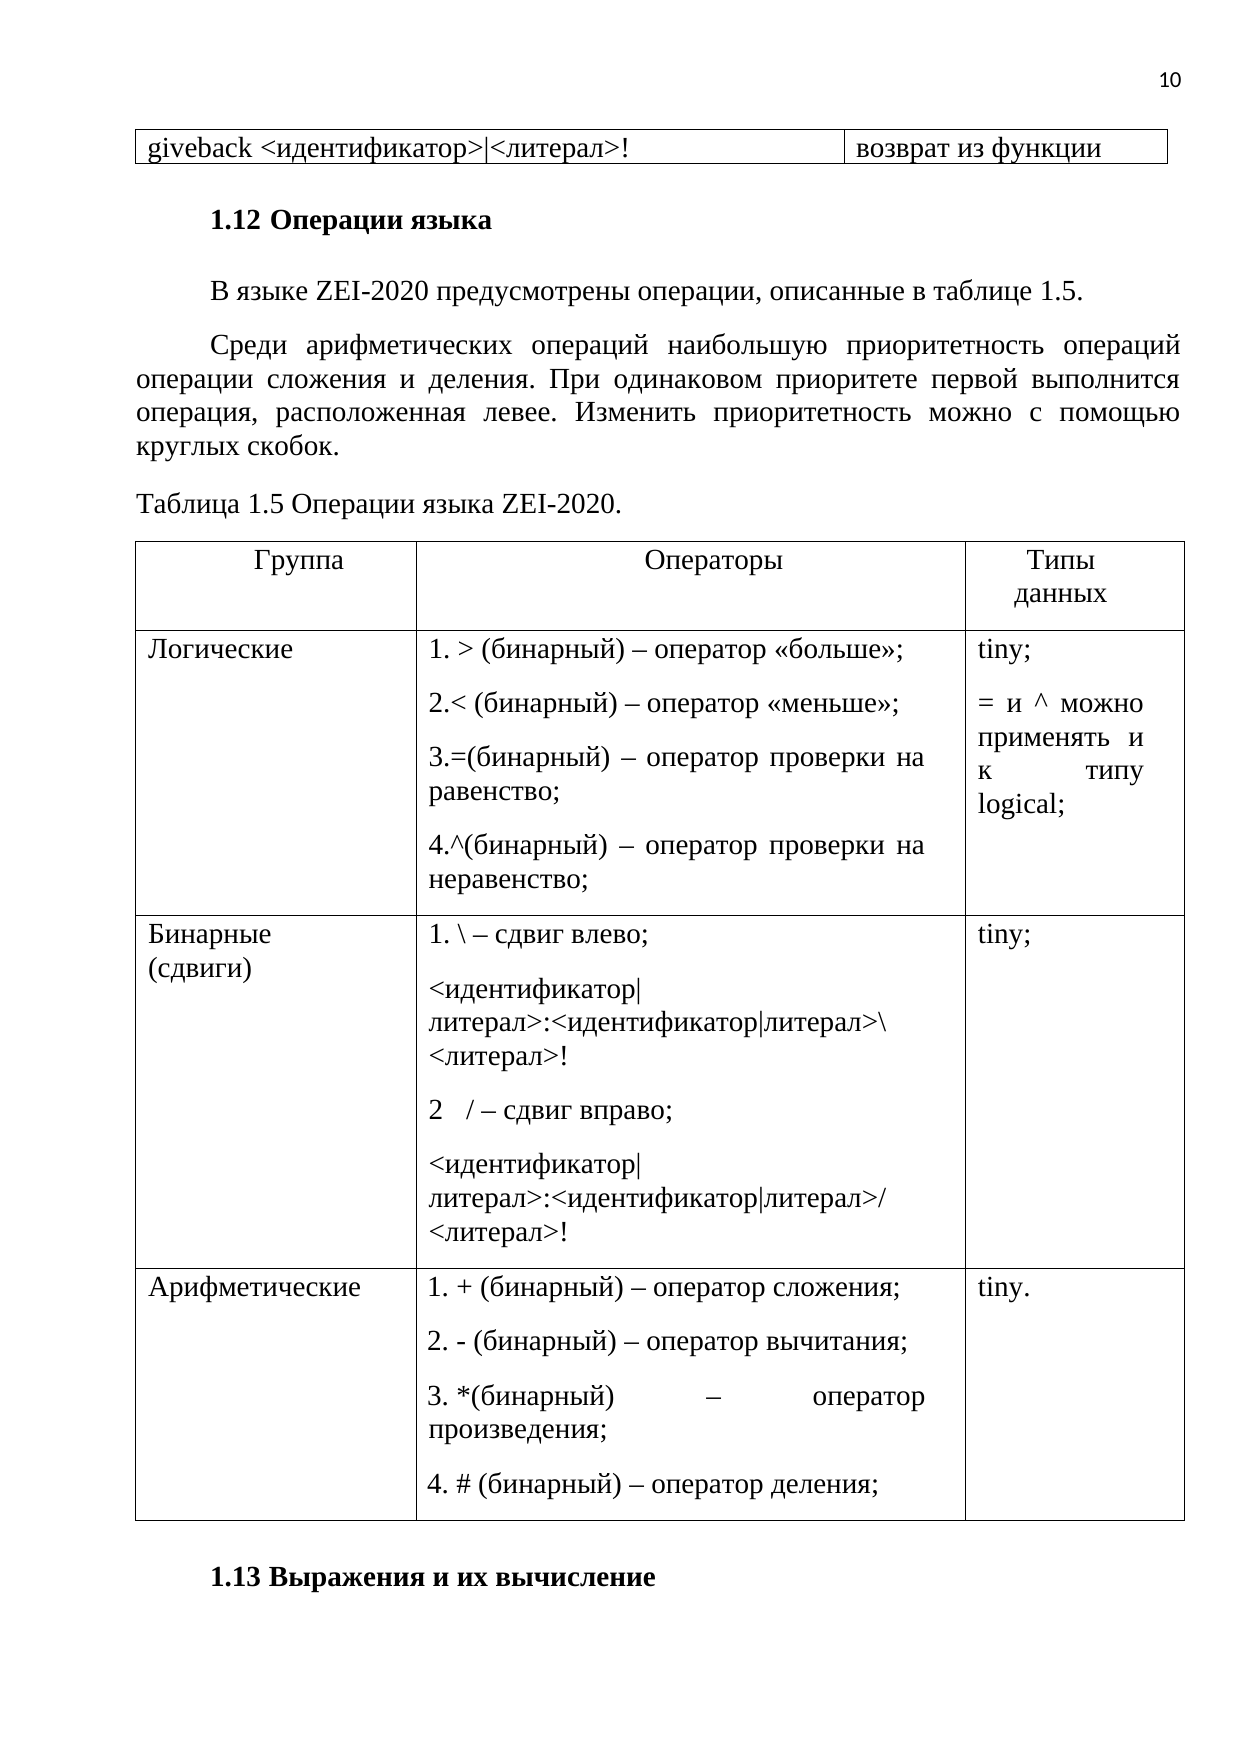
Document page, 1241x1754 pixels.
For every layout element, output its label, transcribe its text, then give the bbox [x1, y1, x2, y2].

table_cell tiny. [966, 1269, 1184, 1520]
text В языке ZEI-2020 предусмотрены операции, описанные в таблице 1.5. [136, 273, 1152, 306]
table_cell 1. \ – сдвиг влево; <идентификатор|литерал>:<идентификатор|литерал>\<литерал>! / – сдвиг вправо; <идентификатор|литерал>:<идентификатор|литерал>/<литерал>! [417, 916, 965, 1268]
table_cell 1. > (бинарный) – оператор «больше»; 2.< (бинарный) – оператор «меньше»; 3.=(бинарный) – оператор проверки на равенство; 4.^(бинарный) – оператор проверки на неравенство; [417, 631, 965, 915]
text Среди арифметических операций наибольшую приоритетность операций операции сложения и деления. При одинаковом приоритете первой выполнится операция, расположенная левее. Изменить приоритетность можно с помощью круглых скобок. [136, 327, 1181, 461]
table_cell Бинарные (сдвиги) [136, 916, 416, 1268]
table_cell возврат из функции [845, 130, 1167, 163]
table_cell Логические [136, 631, 416, 915]
list Выражения и их вычисление [210, 1559, 1152, 1592]
table_cell tiny; [966, 916, 1184, 1268]
table_cell tiny; = и ^ можно применять и к типу logical; [966, 631, 1184, 915]
table_cell Арифметические [136, 1269, 416, 1520]
text Таблица 1.5 Операции языка ZEI-2020. [136, 486, 1152, 520]
list Операции языка [210, 202, 1152, 235]
table_cell + (бинарный) – оператор сложения; - (бинарный) – оператор вычитания; *(бинарный) – оператор произведения; # (бинарный) – оператор деления; [417, 1269, 965, 1520]
table_header Группа [136, 542, 416, 630]
table_header Типы данных [966, 542, 1184, 630]
table_cell giveback <идентификатор>|<литерал>! [136, 130, 844, 163]
table_header Операторы [417, 542, 965, 630]
